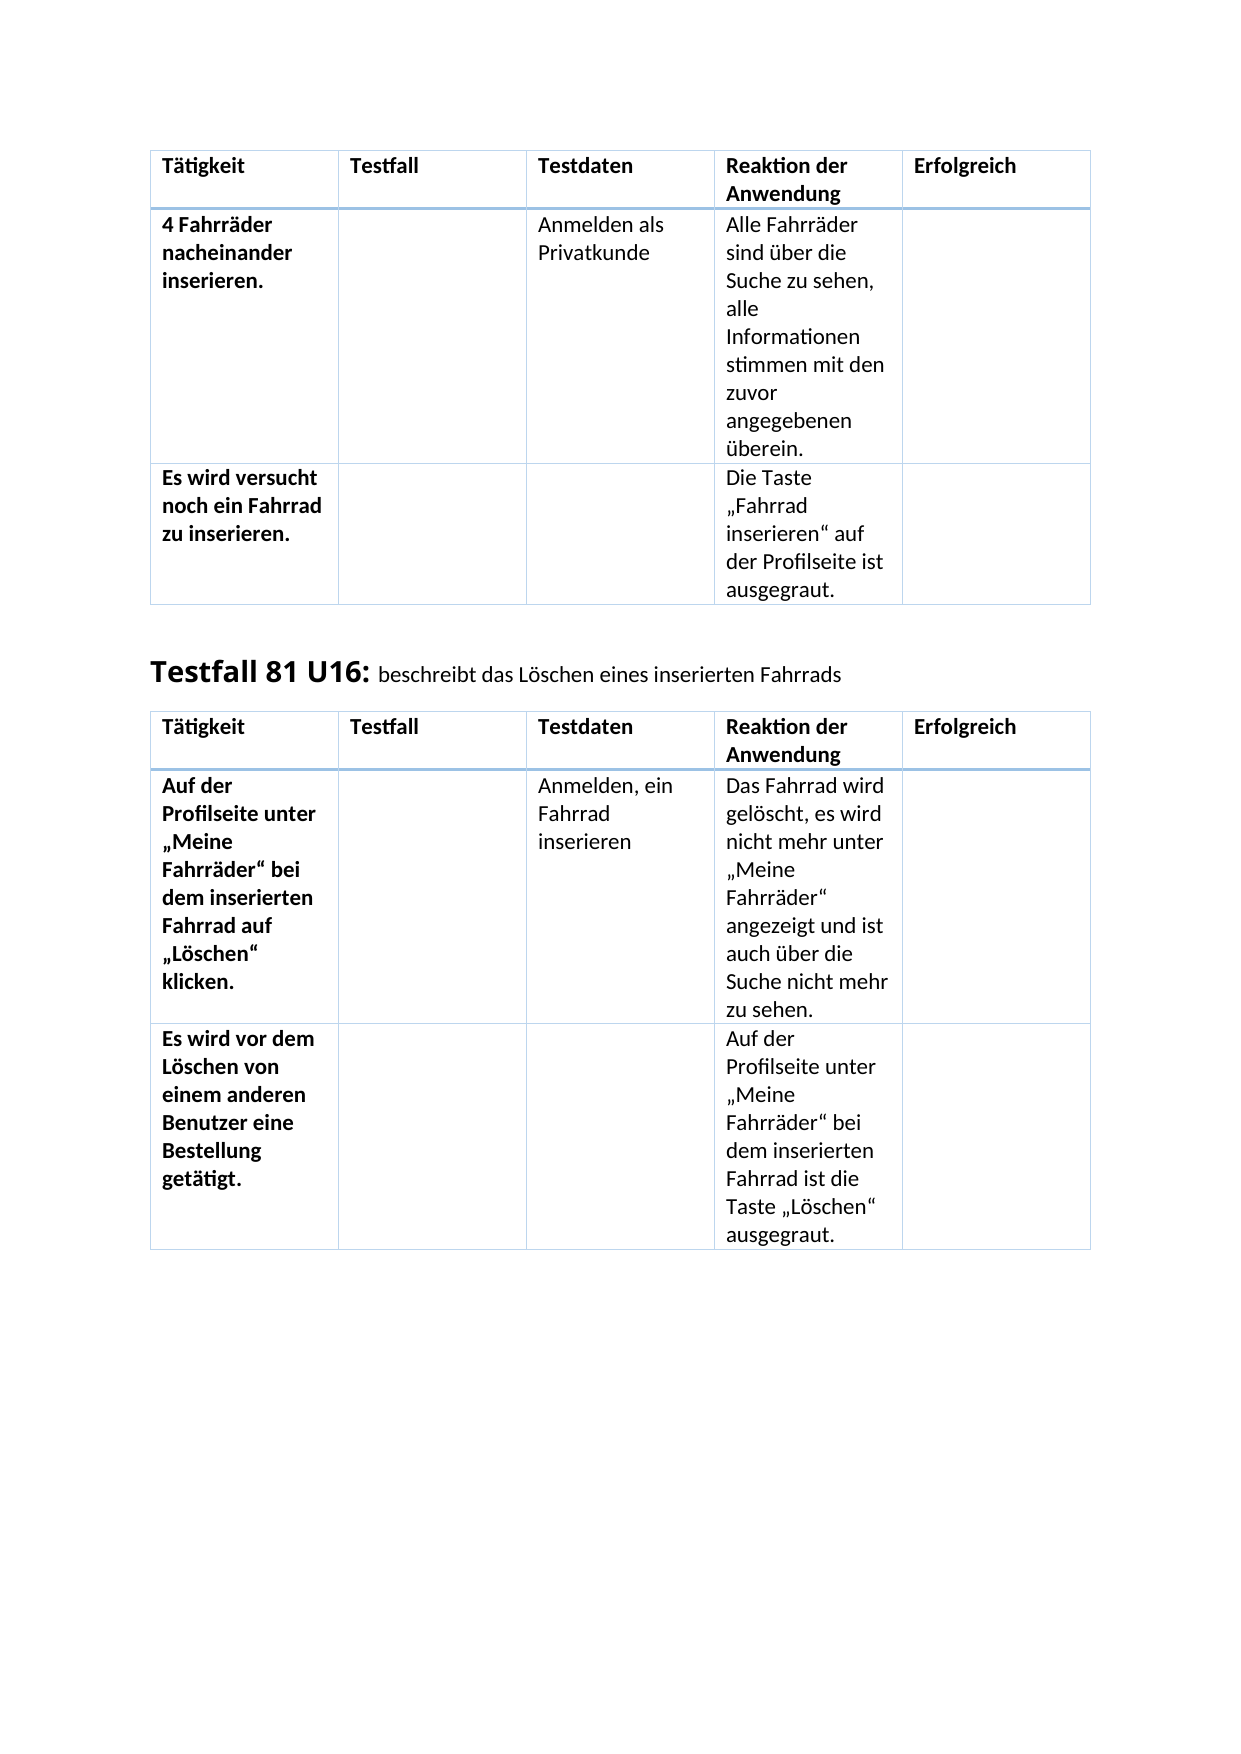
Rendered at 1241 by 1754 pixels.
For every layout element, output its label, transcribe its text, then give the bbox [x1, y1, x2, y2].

table_cell [903, 464, 1090, 603]
table_header Tätigkeit [151, 151, 338, 207]
table_header Reaktion der Anwendung [715, 712, 902, 768]
table_cell [903, 771, 1090, 1023]
table_header Tätigkeit [151, 712, 338, 768]
table_cell [339, 210, 526, 462]
text Testfall 81 U16: beschreibt das Löschen eines inserierten Fahrrads [150, 651, 1090, 691]
table_cell Auf der Profilseite unter „Meine Fahrräder“ bei dem inserierten Fahrrad ist die Taste „Löschen“ ausgegraut. [715, 1024, 902, 1248]
table_cell Das Fahrrad wird gelöscht, es wird nicht mehr unter „Meine Fahrräder“ angezeigt und ist auch über die Suche nicht mehr zu sehen. [715, 771, 902, 1023]
table_cell [339, 1024, 526, 1248]
table_cell 4 Fahrräder nacheinander inserieren. [151, 210, 338, 462]
table_header Reaktion der Anwendung [715, 151, 902, 207]
table_cell Alle Fahrräder sind über die Suche zu sehen, alle Informationen stimmen mit den zuvor angegebenen überein. [715, 210, 902, 462]
table_header Testdaten [527, 712, 714, 768]
table_header Erfolgreich [903, 151, 1090, 207]
table_header Erfolgreich [903, 712, 1090, 768]
table_cell [527, 464, 714, 603]
table_cell Anmelden als Privatkunde [527, 210, 714, 462]
table_header Testfall [339, 712, 526, 768]
table_header Testfall [339, 151, 526, 207]
table_cell [339, 464, 526, 603]
table_cell [339, 771, 526, 1023]
table_cell [527, 1024, 714, 1248]
table_header Testdaten [527, 151, 714, 207]
table_cell [903, 1024, 1090, 1248]
table_cell Es wird vor dem Löschen von einem anderen Benutzer eine Bestellung getätigt. [151, 1024, 338, 1248]
table_cell Anmelden, ein Fahrrad inserieren [527, 771, 714, 1023]
table_cell Die Taste „Fahrrad inserieren“ auf der Profilseite ist ausgegraut. [715, 464, 902, 603]
table_cell Auf der Profilseite unter „Meine Fahrräder“ bei dem inserierten Fahrrad auf „Löschen“ klicken. [151, 771, 338, 1023]
table_cell Es wird versucht noch ein Fahrrad zu inserieren. [151, 464, 338, 603]
table_cell [903, 210, 1090, 462]
